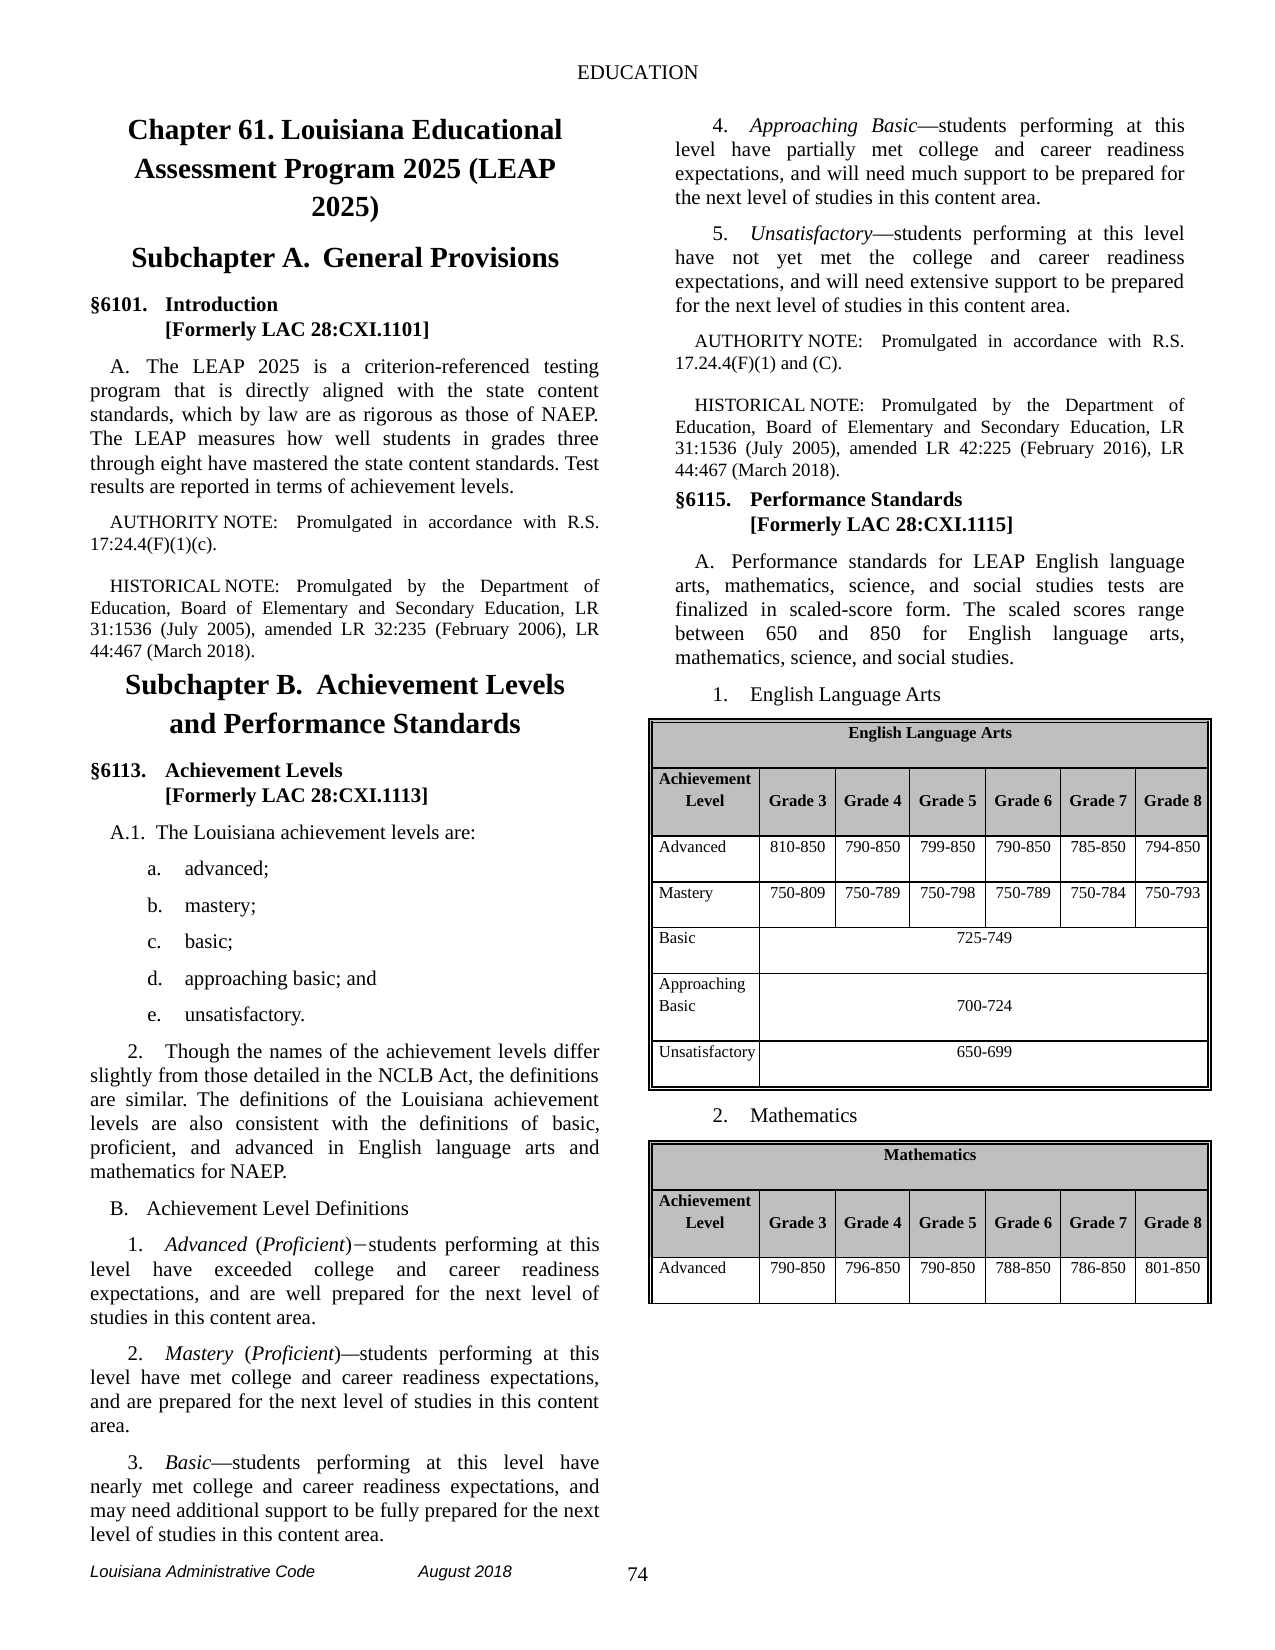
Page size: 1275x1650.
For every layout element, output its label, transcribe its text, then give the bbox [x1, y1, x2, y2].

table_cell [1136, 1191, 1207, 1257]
text 1. English Language Arts [675, 682, 1185, 706]
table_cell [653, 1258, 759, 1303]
text B. Achievement Level Definitions [90, 1196, 600, 1220]
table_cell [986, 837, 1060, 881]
text 5. Unsatisfactory—students performing at this level have not yet met the college and career readiness expectations, and will need extensive support to be prepared for the next level of studies in this content area. [675, 221, 1185, 317]
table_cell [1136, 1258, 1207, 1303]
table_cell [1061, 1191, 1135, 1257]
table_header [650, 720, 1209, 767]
text A. Performance standards for LEAP English language arts, mathematics, science, and social studies tests are finalized in scaled-score form. The scaled scores range between 650 and 850 for English language arts, mathematics, science, and social studies. [675, 549, 1185, 669]
text 1. Advanced (Proficient)students performing at this level have exceeded college and career readiness expectations, and are well prepared for the next level of studies in this content area. [90, 1232, 600, 1329]
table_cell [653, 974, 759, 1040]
text Subchapter A. General Provisions [105, 241, 585, 274]
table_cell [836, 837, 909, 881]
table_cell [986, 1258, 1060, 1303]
text AUTHORITY NOTE: Promulgated in accordance with R.S. 17:24.4(F)(1)(c). [90, 511, 600, 554]
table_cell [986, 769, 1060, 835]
text AUTHORITY NOTE: Promulgated in accordance with R.S. 17.24.4(F)(1) and (C). [675, 330, 1185, 373]
text 2. Though the names of the achievement levels differ slightly from those detailed in the NCLB Act, the definitions are similar. The definitions of the Louisiana achievement levels are also consistent with the definitions of basic, proficient, and advanced in English language arts and mathematics for NAEP. [90, 1039, 600, 1183]
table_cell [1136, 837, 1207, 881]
text HISTORICAL NOTE: Promulgated by the Department of Education, Board of Elementary and Secondary Education, LR 31:1536 (July 2005), amended LR 42:225 (February 2016), LR 44:467 (March 2018). [675, 394, 1185, 480]
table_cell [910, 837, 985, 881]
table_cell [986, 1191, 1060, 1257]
text a. advanced; [90, 856, 600, 880]
text e. unsatisfactory. [90, 1002, 600, 1026]
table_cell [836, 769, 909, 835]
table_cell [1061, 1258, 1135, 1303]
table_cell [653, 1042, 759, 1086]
text A. The LEAP 2025 is a criterion-referenced testing program that is directly aligned with the state content standards, which by law are as rigorous as those of NAEP. The LEAP measures how well students in grades three through eight have mastered the state content standards. Test results are reported in terms of achievement levels. [90, 354, 600, 498]
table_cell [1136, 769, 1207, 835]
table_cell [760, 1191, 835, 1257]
text HISTORICAL NOTE: Promulgated by the Department of Education, Board of Elementary and Secondary Education, LR 31:1536 (July 2005), amended LR 32:235 (February 2006), LR 44:467 (March 2018). [90, 575, 600, 661]
text §6101. Introduction [Formerly LAC 28:CXI.1101] [90, 292, 600, 342]
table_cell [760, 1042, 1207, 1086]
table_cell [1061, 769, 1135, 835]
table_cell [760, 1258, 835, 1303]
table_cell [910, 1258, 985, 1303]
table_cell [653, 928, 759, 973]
text c. basic; [90, 929, 600, 953]
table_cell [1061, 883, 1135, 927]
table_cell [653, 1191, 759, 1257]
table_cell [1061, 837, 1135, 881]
text §6115. Performance Standards [Formerly LAC 28:CXI.1115] [675, 486, 1185, 536]
text §6113. Achievement Levels [Formerly LAC 28:CXI.1113] [90, 757, 600, 807]
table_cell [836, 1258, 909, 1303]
text 2. Mathematics [675, 1103, 1185, 1127]
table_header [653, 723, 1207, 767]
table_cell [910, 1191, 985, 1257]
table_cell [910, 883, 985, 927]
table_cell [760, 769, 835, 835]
text 3. Basic—students performing at this level have nearly met college and career readiness expectations, and may need additional support to be fully prepared for the next level of studies in this content area. [90, 1450, 600, 1546]
text Chapter 61. Louisiana Educational Assessment Program 2025 (LEAP 2025) [105, 112, 585, 223]
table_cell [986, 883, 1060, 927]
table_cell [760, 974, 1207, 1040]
text Subchapter B. Achievement Levels and Performance Standards [105, 667, 585, 739]
text b. mastery; [90, 893, 600, 917]
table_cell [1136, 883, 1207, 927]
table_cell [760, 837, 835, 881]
text A.1. The Louisiana achievement levels are: [90, 819, 600, 844]
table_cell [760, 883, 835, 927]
text d. approaching basic; and [90, 966, 600, 990]
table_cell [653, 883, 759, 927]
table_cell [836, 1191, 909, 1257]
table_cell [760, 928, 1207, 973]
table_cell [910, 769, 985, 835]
text 4. Approaching Basic—students performing at this level have partially met college and career readiness expectations, and will need much support to be prepared for the next level of studies in this content area. [675, 112, 1185, 209]
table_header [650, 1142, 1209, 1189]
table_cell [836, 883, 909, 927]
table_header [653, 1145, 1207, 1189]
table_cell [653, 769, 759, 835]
text 2. Mastery (Proficient)—students performing at this level have met college and career readiness expectations, and are prepared for the next level of studies in this content area. [90, 1341, 600, 1437]
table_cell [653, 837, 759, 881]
